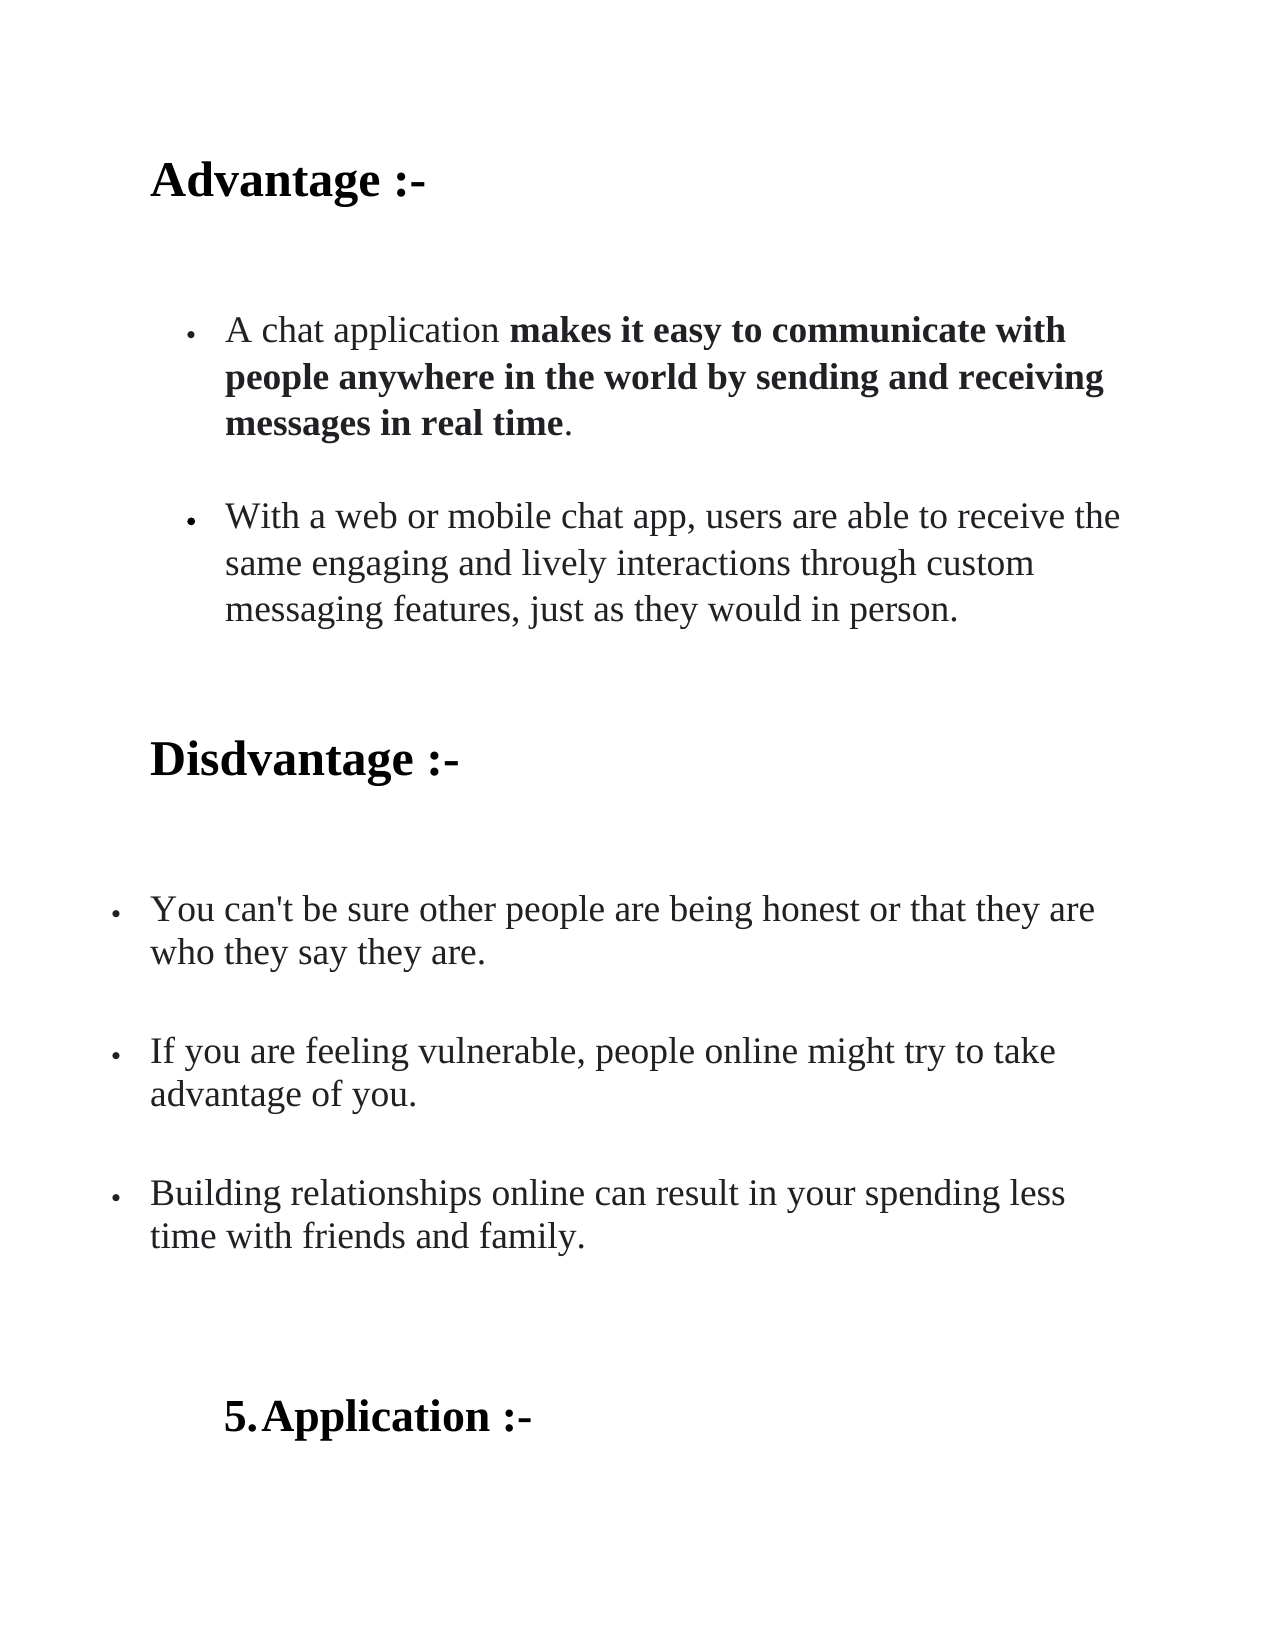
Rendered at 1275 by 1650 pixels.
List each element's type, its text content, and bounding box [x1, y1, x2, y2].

text Advantage :- [150, 150, 1125, 207]
list If you are feeling vulnerable, people online might try to take advantage of you. [112, 1028, 1125, 1114]
list Building relationships online can result in your spending less time with friends and family. [112, 1170, 1125, 1256]
list You can't be sure other people are being honest or that they are who they say they are. [112, 886, 1125, 973]
text Disdvantage :- [150, 729, 1125, 786]
list With a web or mobile chat app, users are able to receive the same engaging and lively interactions through custom messaging features, just as they would in person. [187, 494, 1125, 630]
list A chat application makes it easy to communicate with people anywhere in the world by sending and receiving messages in real time. [187, 307, 1125, 444]
list Application :- [223, 1389, 1125, 1442]
